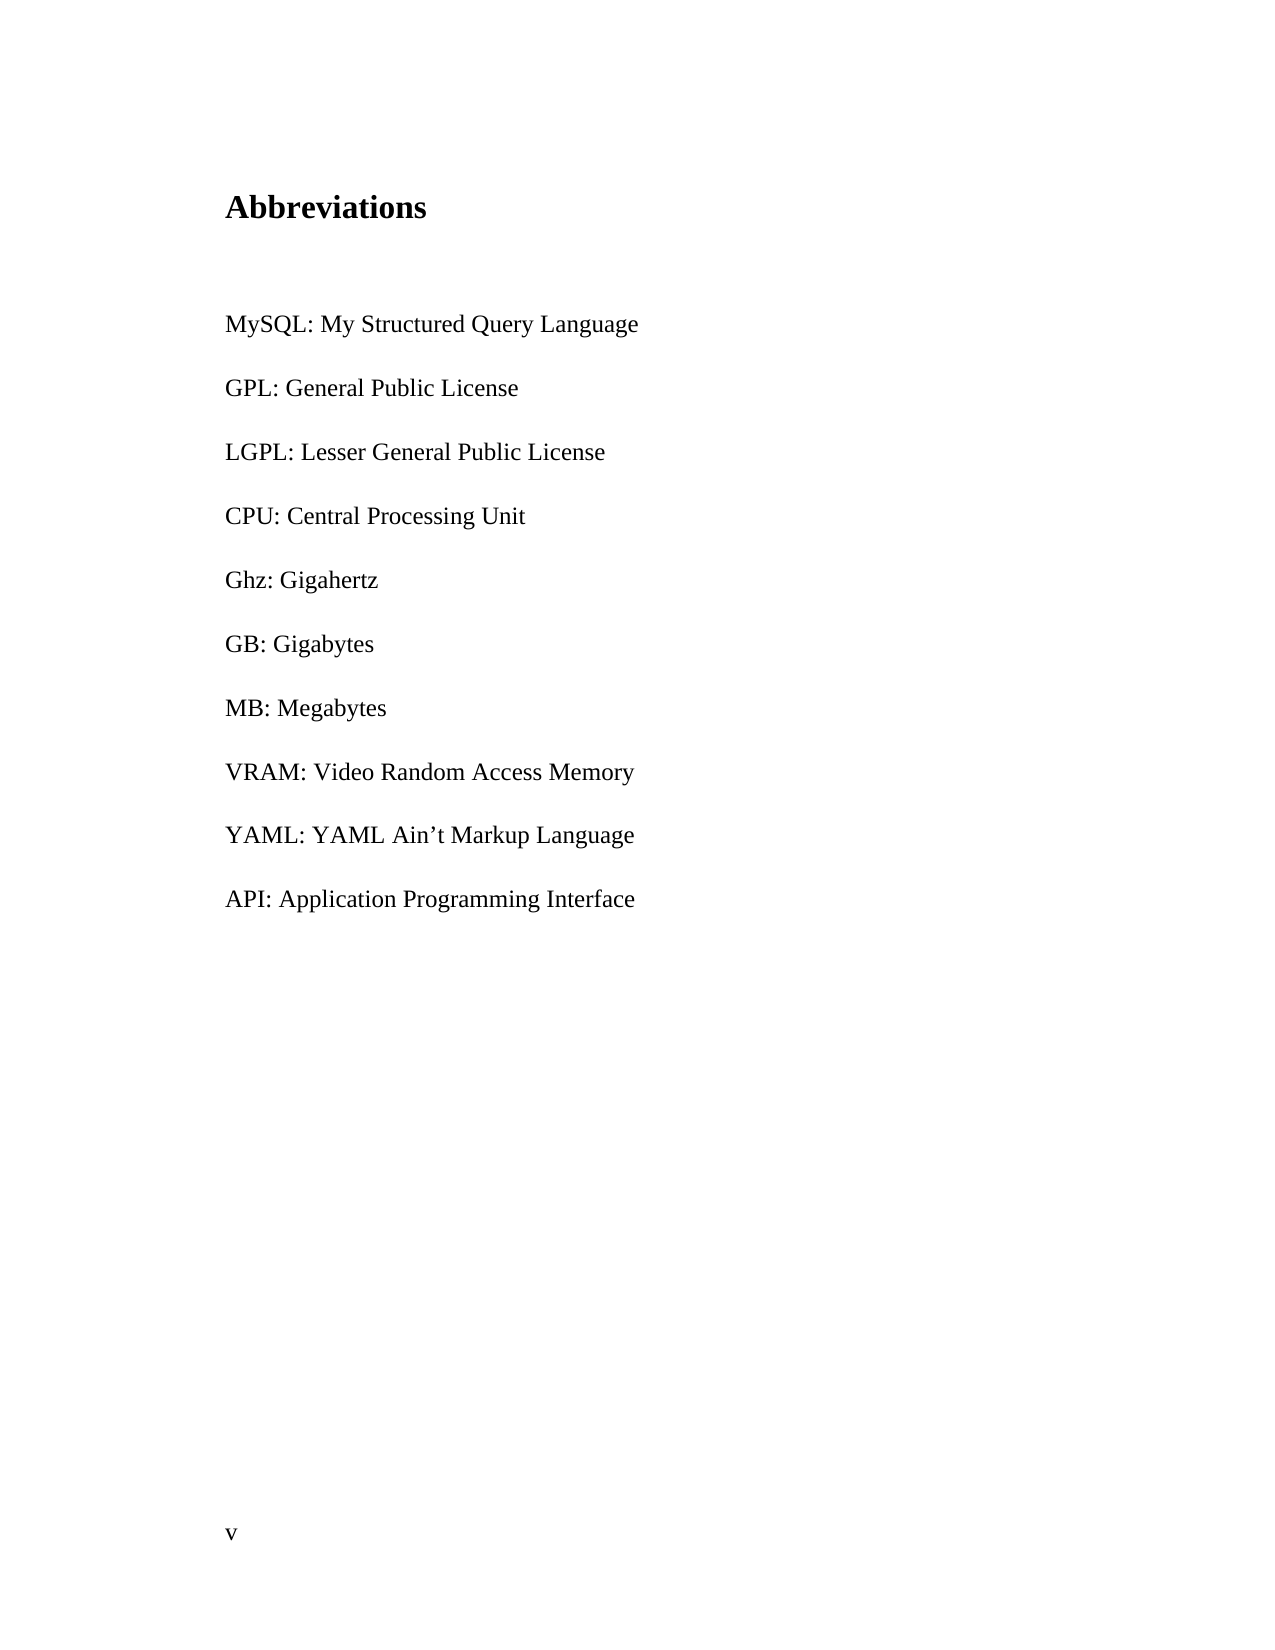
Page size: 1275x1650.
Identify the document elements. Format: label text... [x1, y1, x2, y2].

text YAML: YAML Ain’t Markup Language [225, 821, 1087, 849]
subtitle Abbreviations [225, 187, 1087, 226]
text API: Application Programming Interface [225, 884, 1087, 913]
text GB: Gigabytes [225, 629, 1087, 657]
text MySQL: My Structured Query Language [225, 309, 1087, 338]
text LGPL: Lesser General Public License [225, 437, 1087, 466]
text CPU: Central Processing Unit [225, 501, 1087, 529]
text Ghz: Gigahertz [225, 565, 1087, 593]
text GPL: General Public License [225, 373, 1087, 402]
text VRAM: Video Random Access Memory [225, 757, 1087, 785]
text MB: Megabytes [225, 693, 1087, 721]
